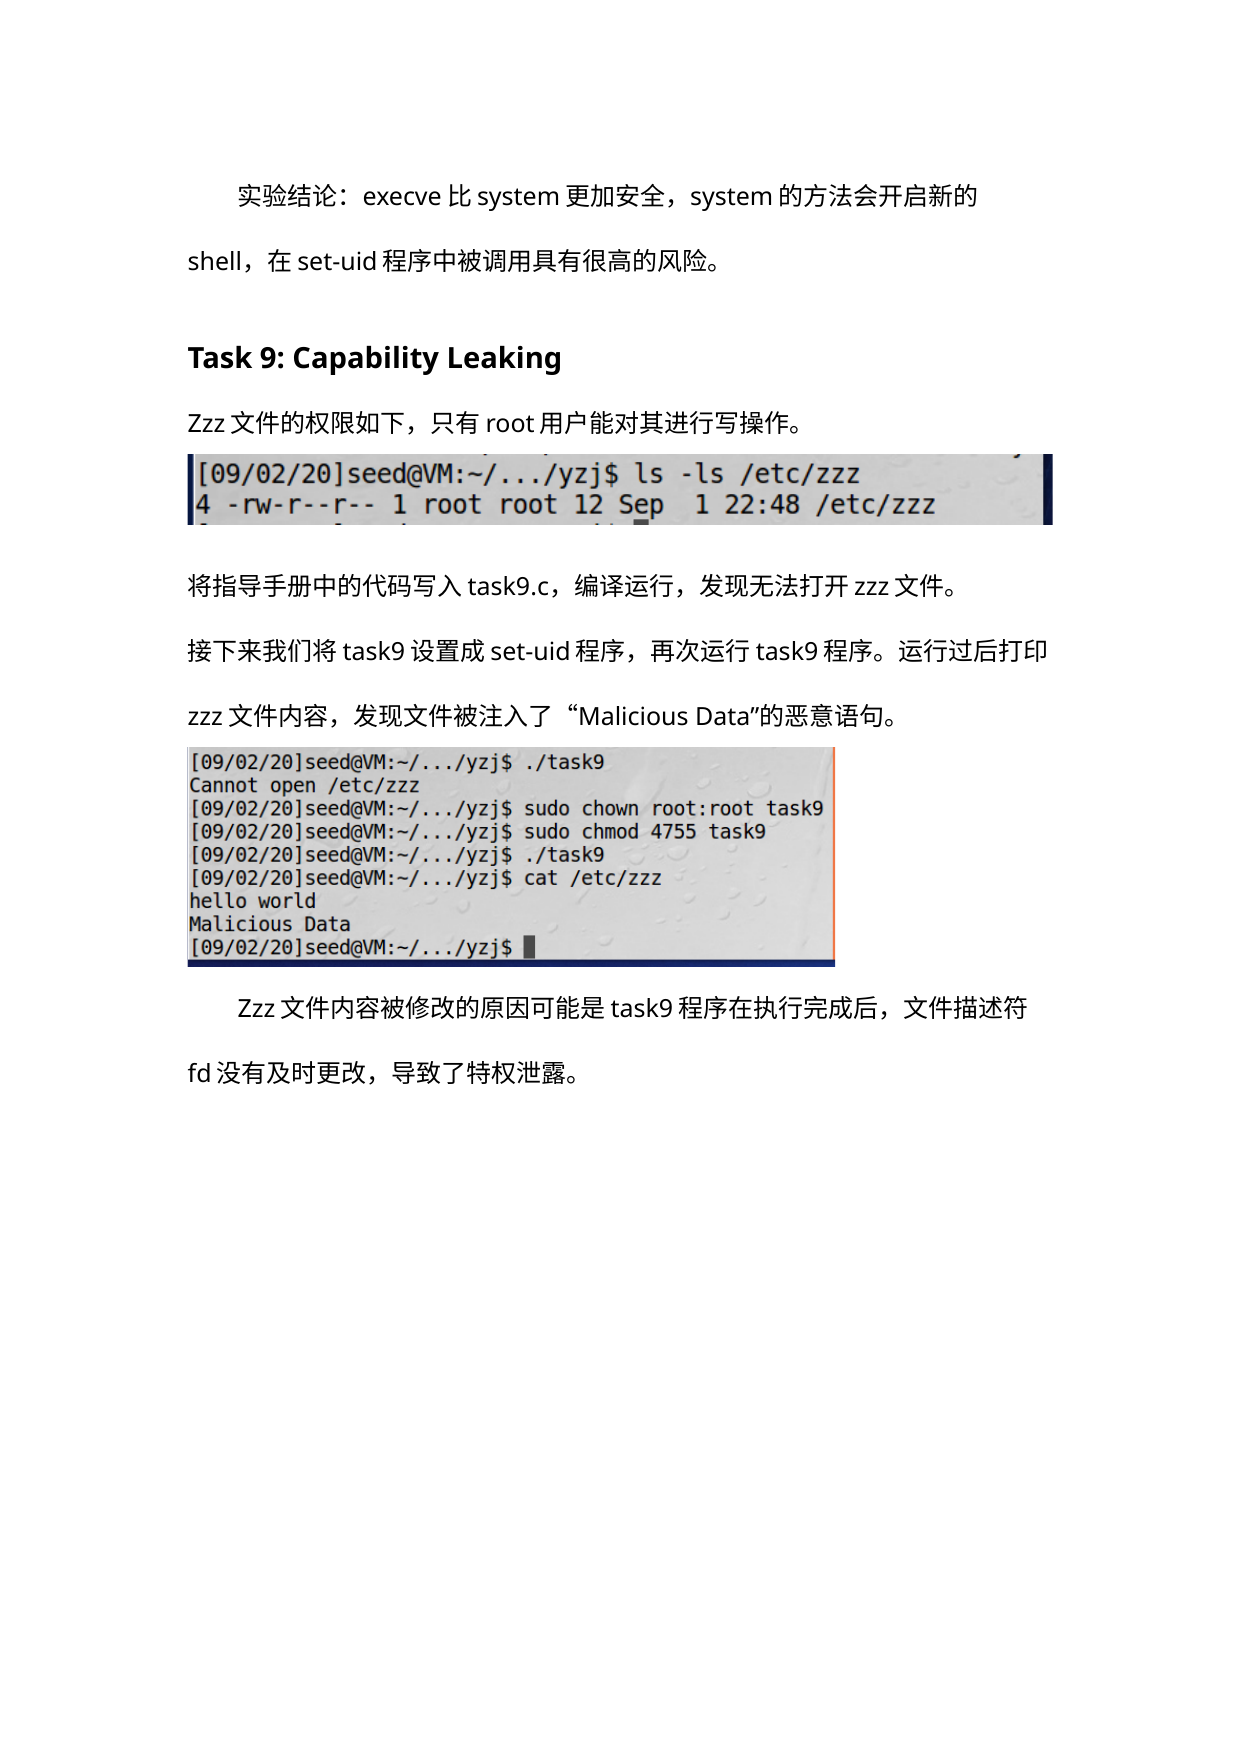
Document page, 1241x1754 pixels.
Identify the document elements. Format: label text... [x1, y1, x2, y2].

picture [187, 454, 1053, 525]
text Zzz文件的权限如下，只有root用户能对其进行写操作。 [187, 389, 1053, 454]
text Task 9: Capability Leaking [187, 324, 1053, 389]
text 将指导手册中的代码写入task9.c，编译运行，发现无法打开zzz文件。 [187, 552, 1053, 617]
picture [187, 747, 836, 967]
text 实验结论：execve比system更加安全，system的方法会开启新的shell，在set-uid程序中被调用具有很高的风险。 [187, 162, 1053, 292]
text Zzz文件内容被修改的原因可能是task9程序在执行完成后，文件描述符fd没有及时更改，导致了特权泄露。 [187, 974, 1053, 1104]
text 接下来我们将task9设置成set-uid程序，再次运行task9程序。运行过后打印zzz文件内容，发现文件被注入了“Malicious Data”的恶意语句。 [187, 617, 1053, 747]
